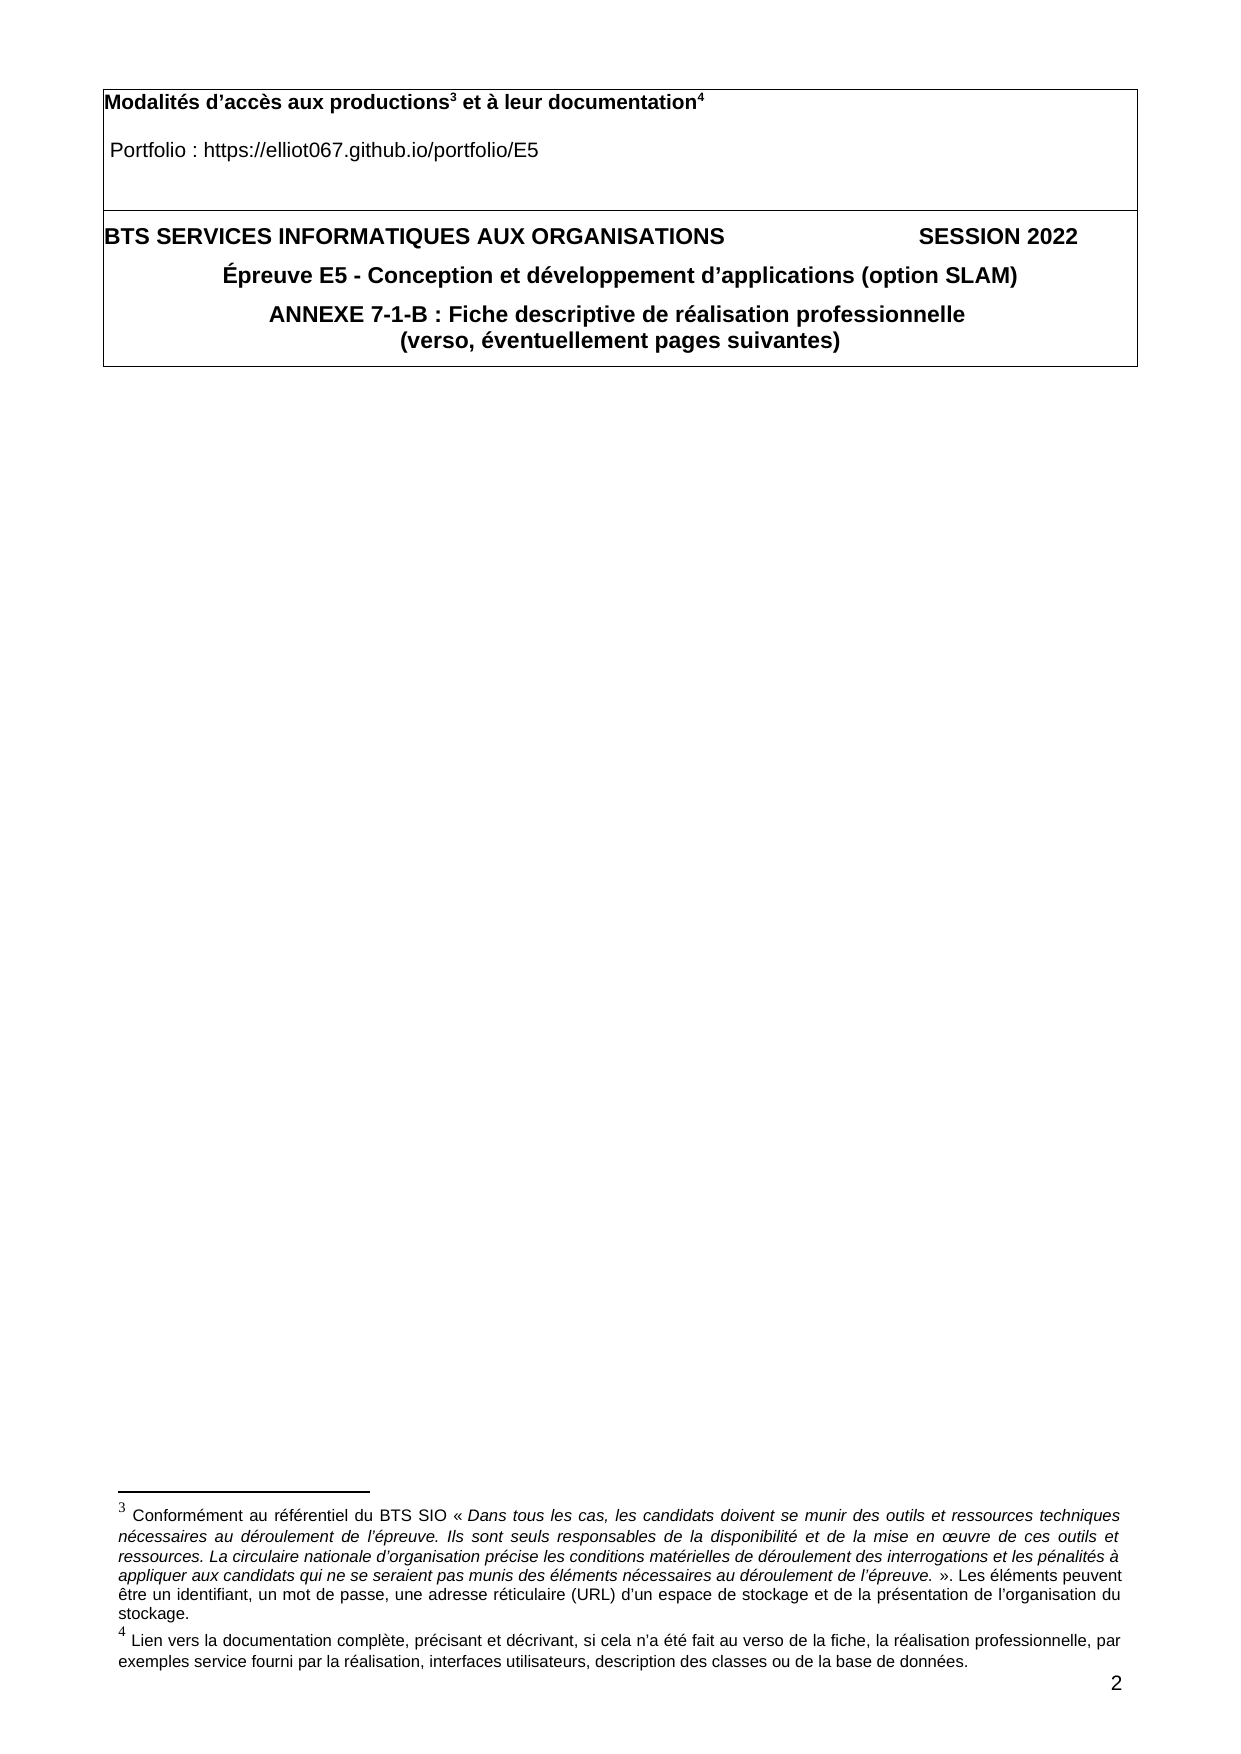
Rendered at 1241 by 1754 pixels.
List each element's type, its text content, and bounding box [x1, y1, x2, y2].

table_cell Modalités d’accès aux productions et à leur documentation Portfolio : https://elliot067.github.io/portfolio/E5 [104, 90, 1137, 209]
